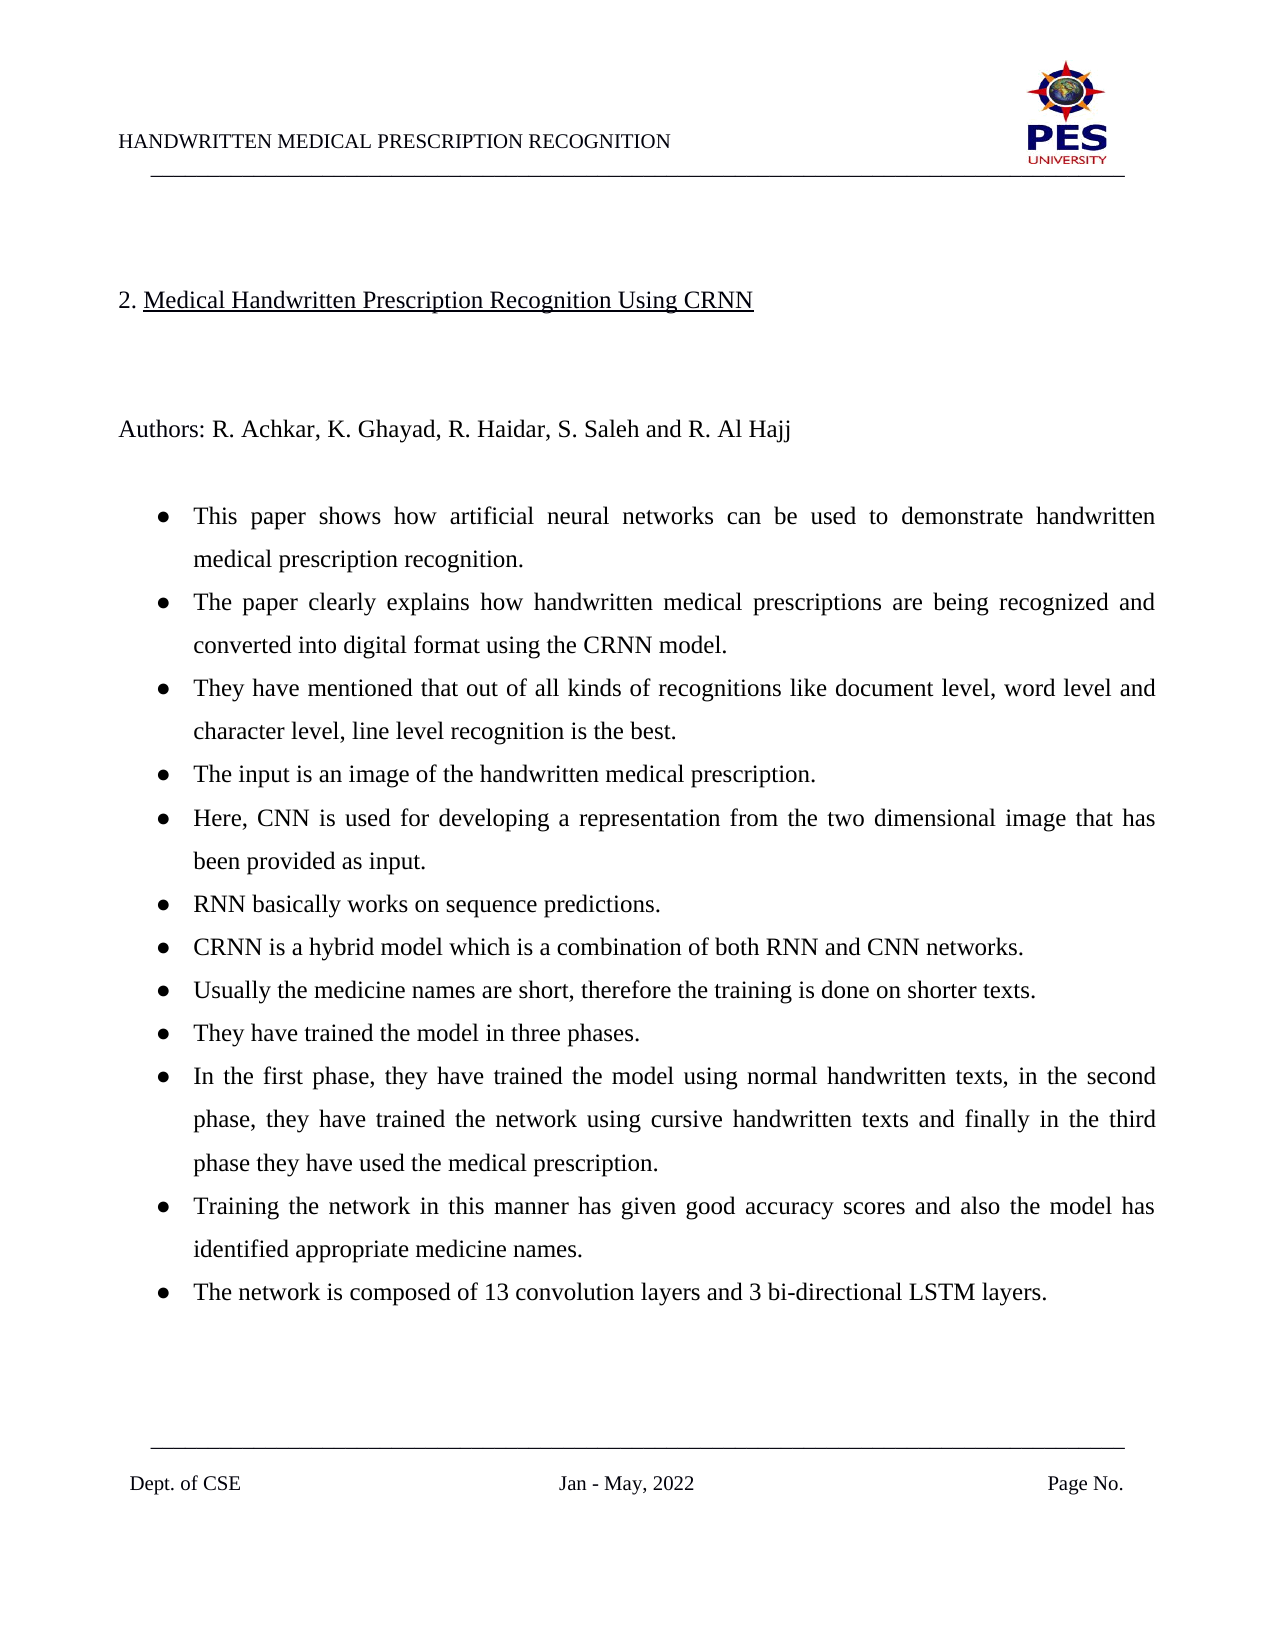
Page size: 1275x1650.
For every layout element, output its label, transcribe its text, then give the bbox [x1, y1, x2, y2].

text Authors: R. Achkar, K. Ghayad, R. Haidar, S. Saleh and R. Al Hajj [118, 414, 1157, 443]
list Training the network in this manner has given good accuracy scores and also the model has identified appropriate medicine names. [156, 1191, 1157, 1263]
list The input is an image of the handwritten medical prescription. [156, 759, 1157, 788]
list The network is composed of 13 convolution layers and 3 bi-directional LSTM layers. [156, 1277, 1157, 1306]
list The paper clearly explains how handwritten medical prescriptions are being recognized and converted into digital format using the CRNN model. [156, 587, 1157, 659]
list CRNN is a hybrid model which is a combination of both RNN and CNN networks. [156, 932, 1157, 961]
list In the first phase, they have trained the model using normal handwritten texts, in the second phase, they have trained the network using cursive handwritten texts and finally in the third phase they have used the medical prescription. [156, 1061, 1157, 1176]
list Here, CNN is used for developing a representation from the two dimensional image that has been provided as input. [156, 803, 1157, 874]
picture [1026, 60, 1107, 164]
text 2. Medical Handwritten Prescription Recognition Using CRNN [118, 285, 1157, 314]
list RNN basically works on sequence predictions. [156, 889, 1157, 918]
list This paper shows how artificial neural networks can be used to demonstrate handwritten medical prescription recognition. [156, 501, 1157, 573]
list They have mentioned that out of all kinds of recognitions like document level, word level and character level, line level recognition is the best. [156, 673, 1157, 745]
list Usually the medicine names are short, therefore the training is done on shorter texts. [156, 975, 1157, 1004]
list They have trained the model in three phases. [156, 1018, 1157, 1047]
